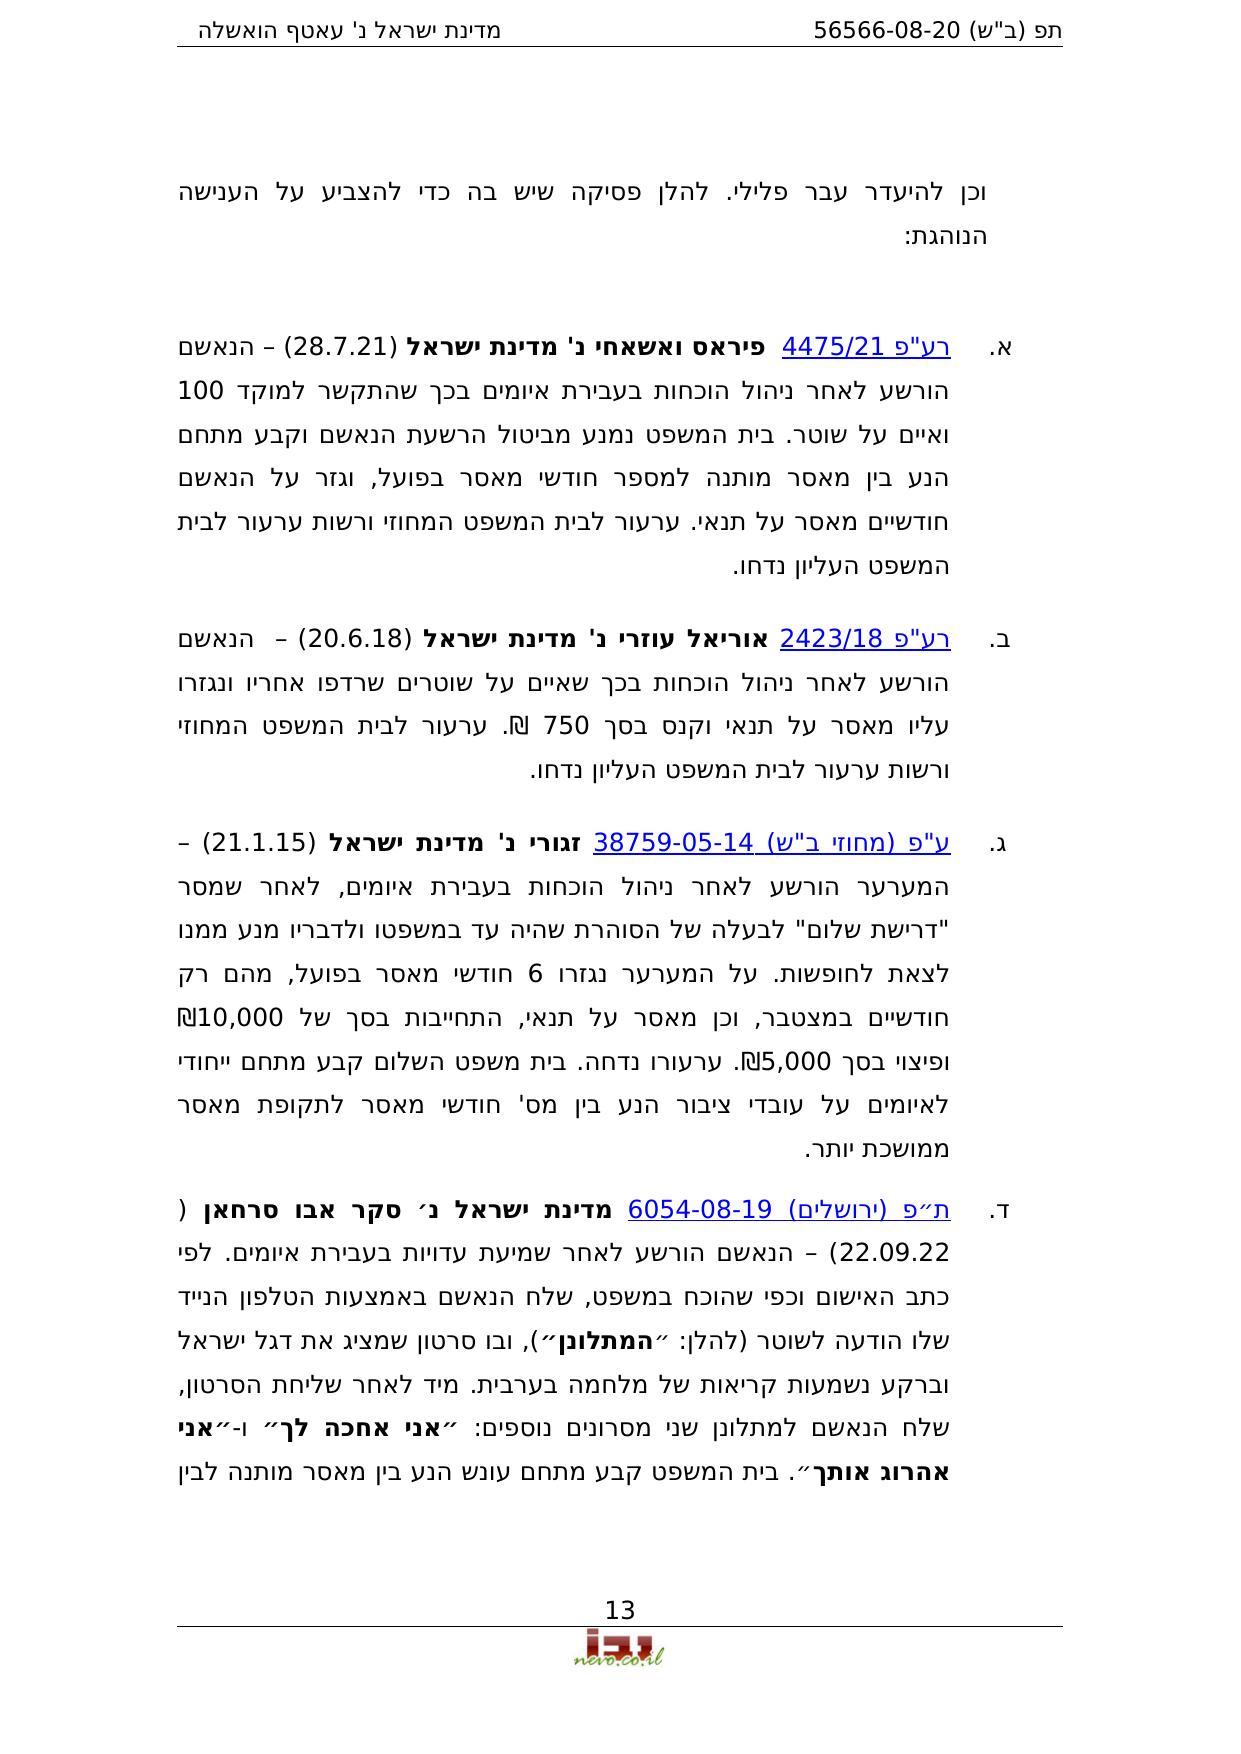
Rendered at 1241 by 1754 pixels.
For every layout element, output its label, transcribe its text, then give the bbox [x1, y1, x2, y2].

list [177, 177, 1026, 250]
list ע"פ (מחוזי ב"ש) 38759-05-14 זגורי נ' מדינת ישראל (21.1.15) – המערער הורשע לאחר ניהול הוכחות בעבירת איומים, לאחר שמסר "דרישת שלום" לבעלה של הסוהרת שהיה עד במשפטו ולדבריו מנע ממנו לצאת לחופשות. על המערער נגזרו 6 חודשי מאסר בפועל, מהם רק חודשיים במצטבר, וכן מאסר על תנאי, התחייבות בסך של ₪10,000 ופיצוי בסך ₪5,000. ערעורו נדחה. בית משפט השלום קבע מתחם ייחודי לאיומים על עובדי ציבור הנע בין מס' חודשי מאסר לתקופת מאסר ממושכת יותר. [177, 828, 988, 1164]
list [177, 1195, 988, 1487]
list רע"פ 2423/18 אוריאל עוזרי נ' מדינת ישראל (20.6.18) – הנאשם הורשע לאחר ניהול הוכחות בכך שאיים על שוטרים שרדפו אחריו ונגזרו עליו מאסר על תנאי וקנס בסך 750 ₪. ערעור לבית המשפט המחוזי ורשות ערעור לבית המשפט העליון נדחו. [177, 624, 988, 784]
picture [574, 1628, 666, 1667]
list רע"פ 4475/21 פיראס ואשאחי נ' מדינת ישראל (28.7.21) – הנאשם הורשע לאחר ניהול הוכחות בעבירת איומים בכך שהתקשר למוקד 100 ואיים על שוטר. בית המשפט נמנע מביטול הרשעת הנאשם וקבע מתחם הנע בין מאסר מותנה למספר חודשי מאסר בפועל, וגזר על הנאשם חודשיים מאסר על תנאי. ערעור לבית המשפט המחוזי ורשות ערעור לבית המשפט העליון נדחו. [177, 332, 988, 580]
